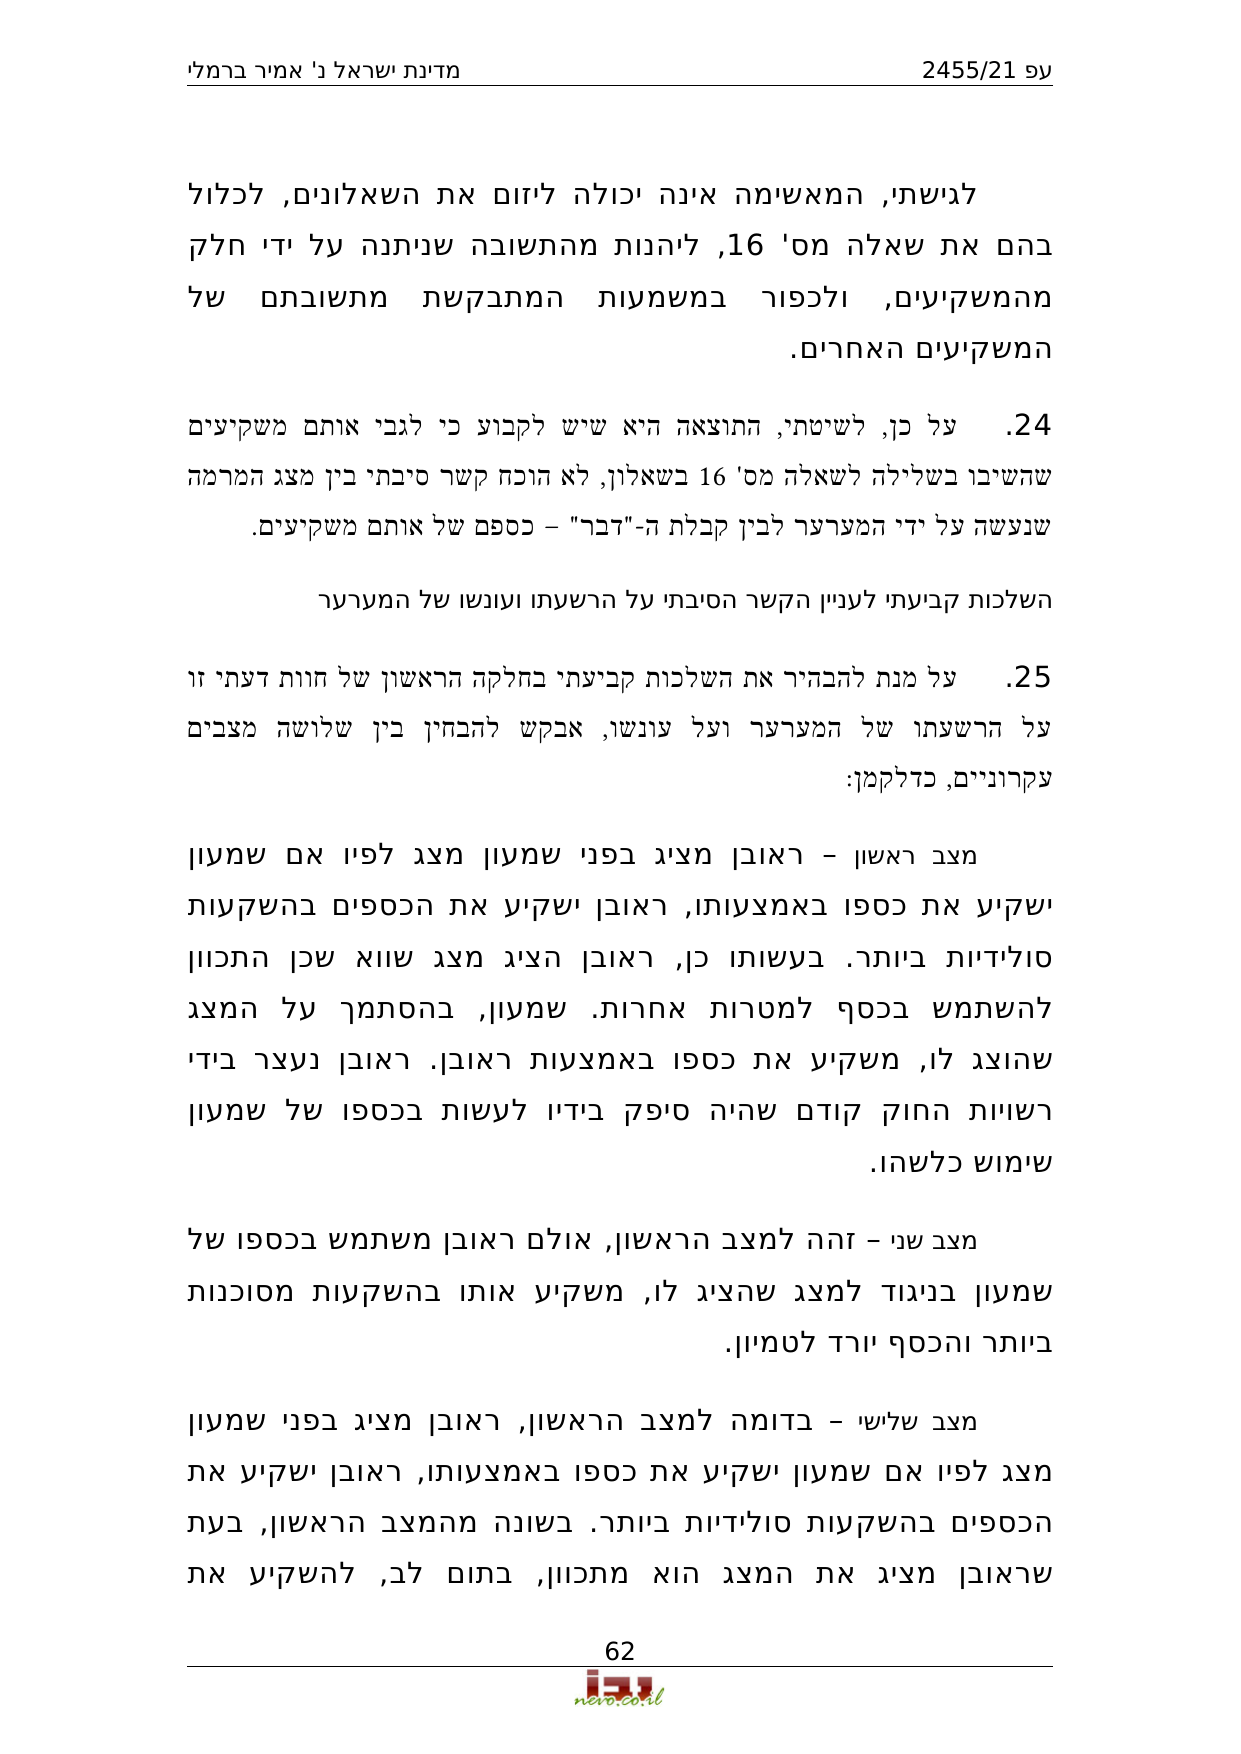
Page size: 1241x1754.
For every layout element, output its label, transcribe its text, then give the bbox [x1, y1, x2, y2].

list על כן, לשיטתי, התוצאה היא שיש לקבוע כי לגבי אותם משקיעים שהשיבו בשלילה לשאלה מס' 16 בשאלון, לא הוכח קשר סיבתי בין מצג המרמה שנעשה על ידי המערער לבין קבלת ה-"דבר" – כספם של אותם משקיעים. [187, 409, 1053, 542]
text מצב ראשון – ראובן מציג בפני שמעון מצג לפיו אם שמעון ישקיע את כספו באמצעותו, ראובן ישקיע את הכספים בהשקעות סולידיות ביותר. בעשותו כן, ראובן הציג מצג שווא שכן התכוון להשתמש בכסף למטרות אחרות. שמעון, בהסתמך על המצג שהוצג לו, משקיע את כספו באמצעות ראובן. ראובן נעצר בידי רשויות החוק קודם שהיה סיפק בידיו לעשות בכספו של שמעון שימוש כלשהו. [187, 837, 1053, 1179]
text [187, 1403, 1053, 1591]
text השלכות קביעתי לעניין הקשר הסיבתי על הרשעתו ועונשו של המערער [187, 585, 1053, 614]
list על מנת להבהיר את השלכות קביעתי בחלקה הראשון של חוות דעתי זו על הרשעתו של המערער ועל עונשו, אבקש להבחין בין שלושה מצבים עקרוניים, כדלקמן: [187, 660, 1053, 794]
text מצב שני – זהה למצב הראשון, אולם ראובן משתמש בכספו של שמעון בניגוד למצג שהציג לו, משקיע אותו בהשקעות מסוכנות ביותר והכסף יורד לטמיון. [187, 1222, 1053, 1359]
text לגישתי, המאשימה אינה יכולה ליזום את השאלונים, לכלול בהם את שאלה מס' 16, ליהנות מהתשובה שניתנה על ידי חלק מהמשקיעים, ולכפור במשמעות המתבקשת מתשובתם של המשקיעים האחרים. [187, 177, 1053, 365]
picture [574, 1669, 666, 1707]
